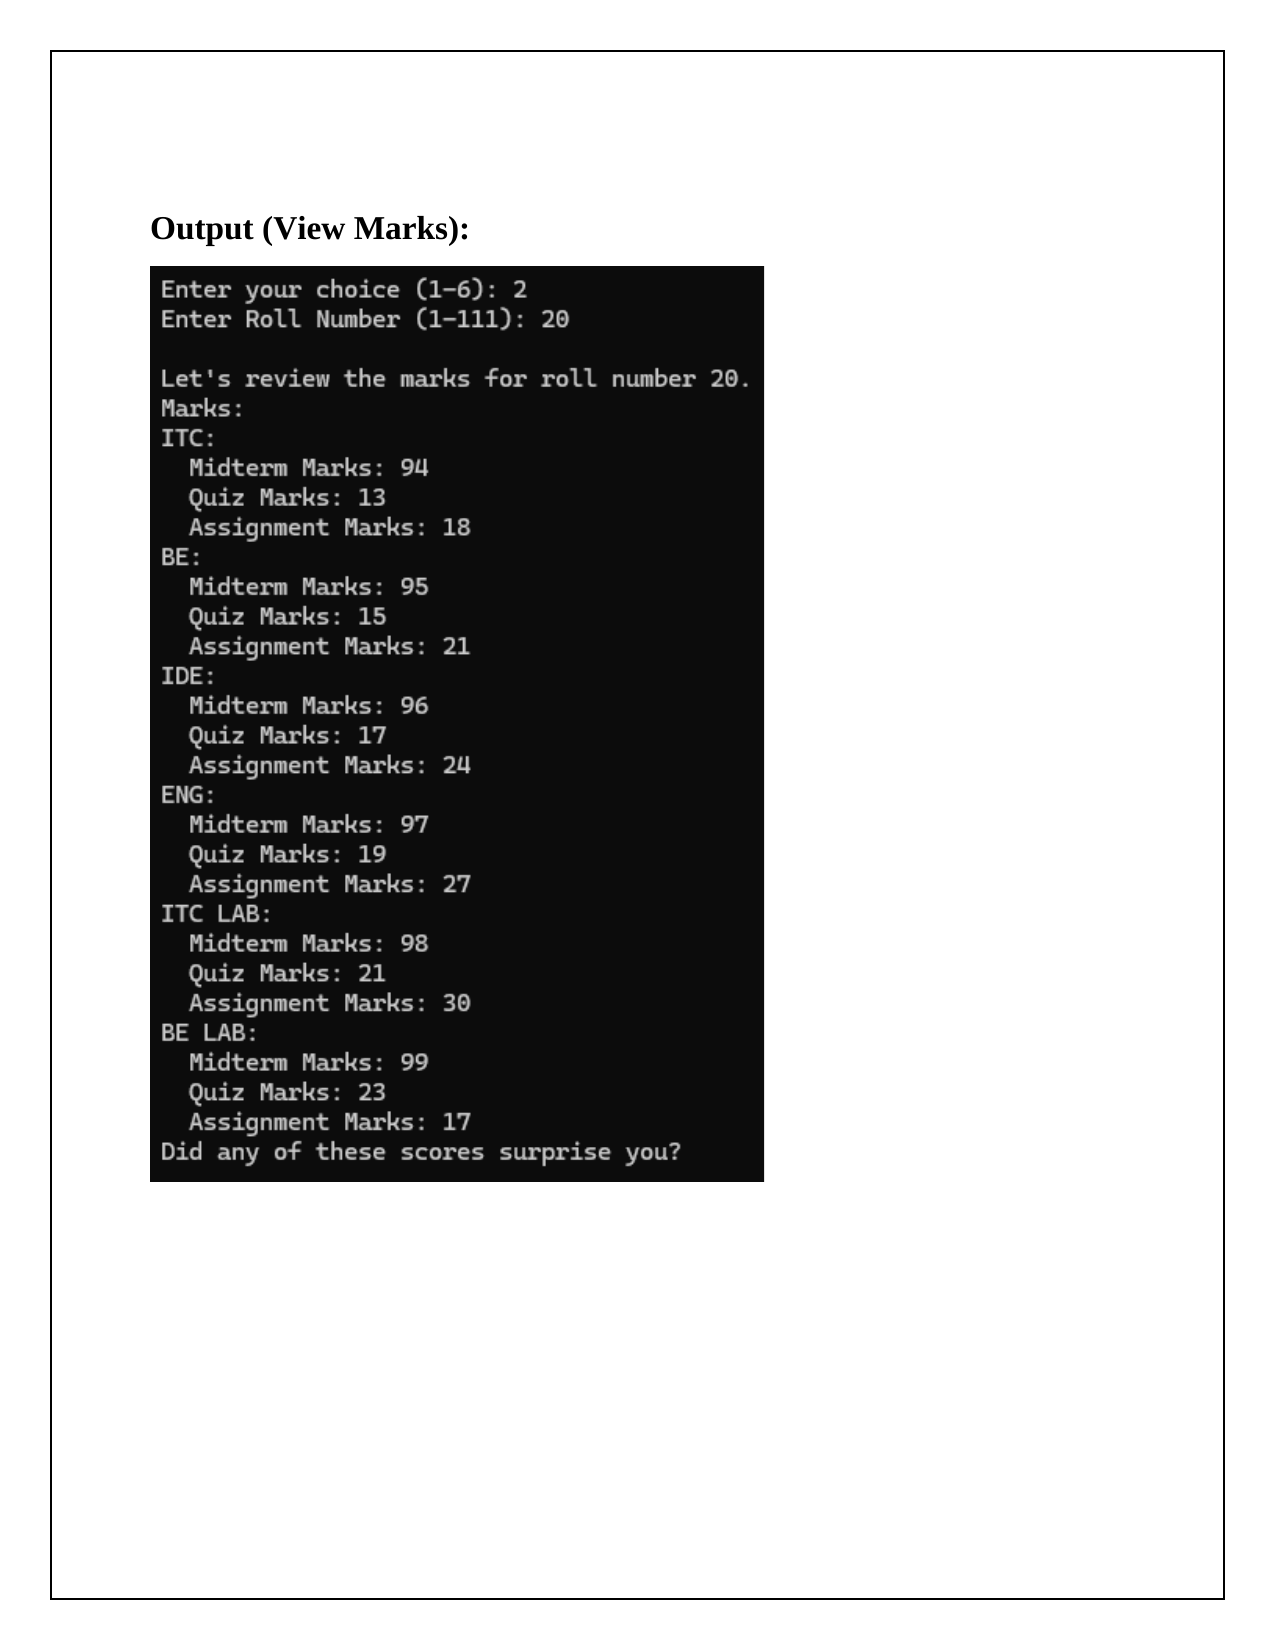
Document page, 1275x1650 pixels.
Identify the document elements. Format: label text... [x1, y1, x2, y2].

text Output (View Marks): [150, 208, 1125, 246]
picture [150, 266, 765, 1182]
